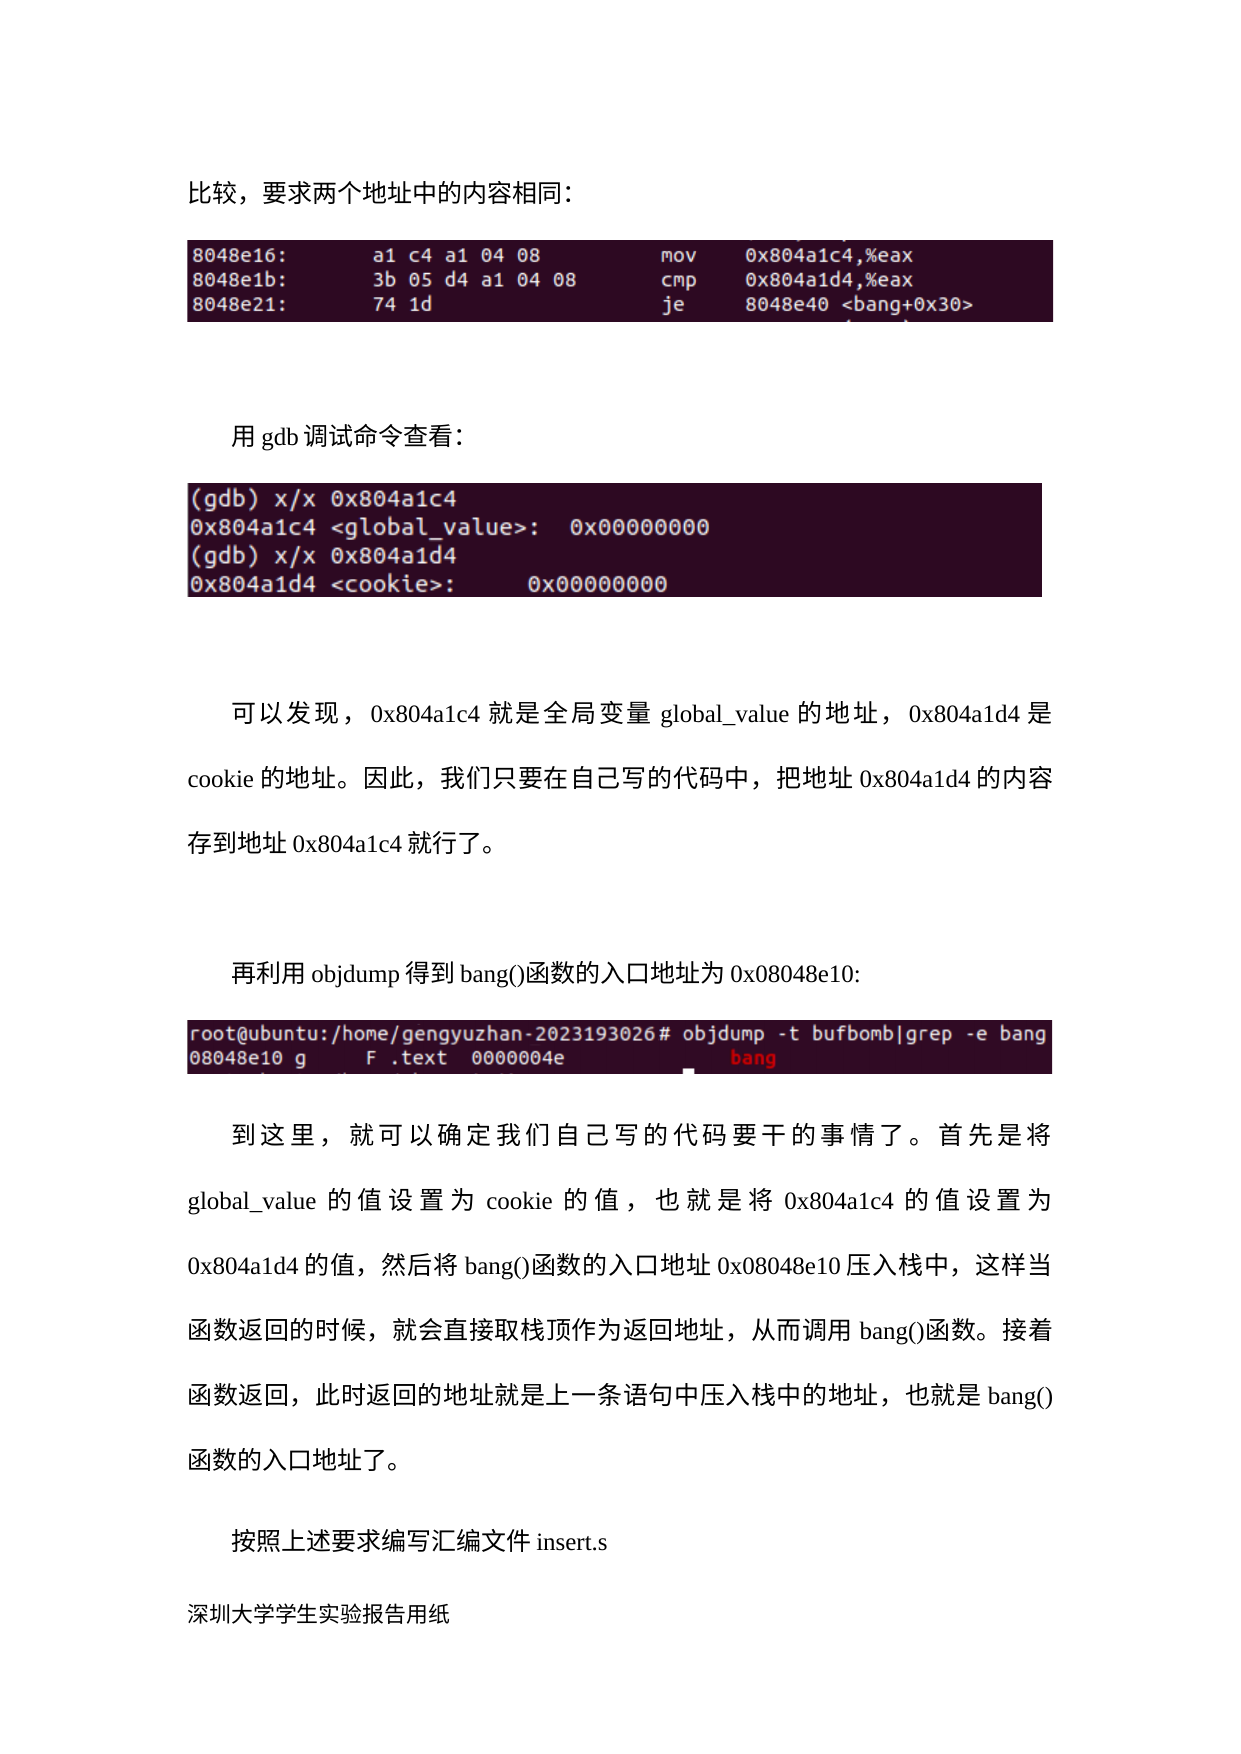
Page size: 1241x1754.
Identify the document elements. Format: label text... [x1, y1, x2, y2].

picture [187, 1020, 1053, 1074]
list 按照上述要求编写汇编文件insert.s [231, 1507, 1053, 1572]
text 再利用objdump得到bang()函数的入口地址为0x08048e10: [187, 939, 1053, 1004]
picture [187, 240, 1054, 322]
picture [187, 483, 1042, 597]
text 用gdb调试命令查看： [187, 402, 1053, 467]
text 到这里，就可以确定我们自己写的代码要干的事情了。首先是将global_value的值设置为cookie的值，也就是将0x804a1c4的值设置为0x804a1d4的值，然后将bang()函数的入口地址0x08048e10压入栈中，这样当函数返回的时候，就会直接取栈顶作为返回地址，从而调用bang()函数。接着函数返回，此时返回的地址就是上一条语句中压入栈中的地址，也就是bang()函数的入口地址了。 [187, 1101, 1053, 1491]
text 可以发现，0x804a1c4就是全局变量global_value的地址，0x804a1d4是cookie的地址。因此，我们只要在自己写的代码中，把地址0x804a1d4的内容存到地址0x804a1c4就行了。 [187, 679, 1053, 874]
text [187, 159, 1053, 224]
